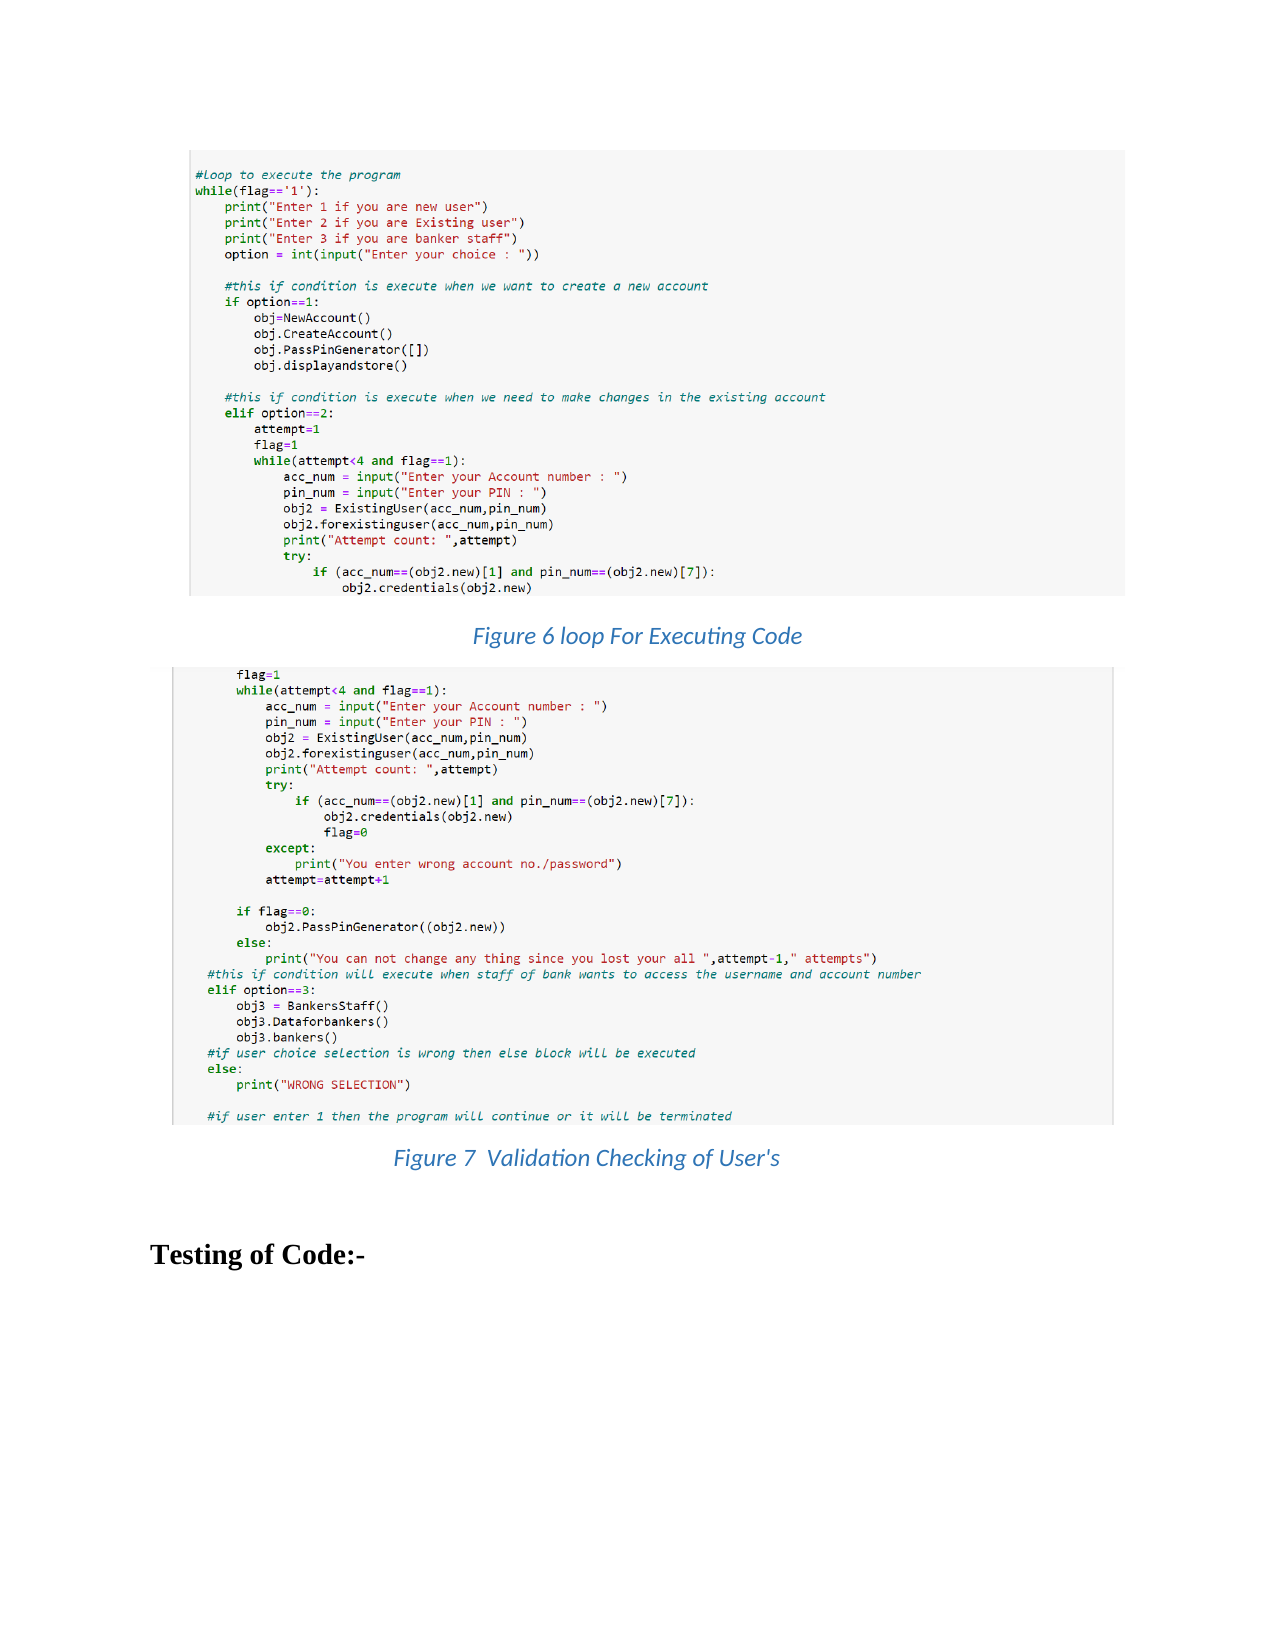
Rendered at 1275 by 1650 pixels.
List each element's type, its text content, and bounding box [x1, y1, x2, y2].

text Testing of Code:- [150, 1237, 1125, 1270]
picture [150, 150, 1125, 596]
picture [150, 667, 1125, 1125]
text Figure 7 Validation Checking of User's [150, 1142, 1125, 1172]
text Figure 6 loop For Executing Code [150, 620, 1125, 651]
